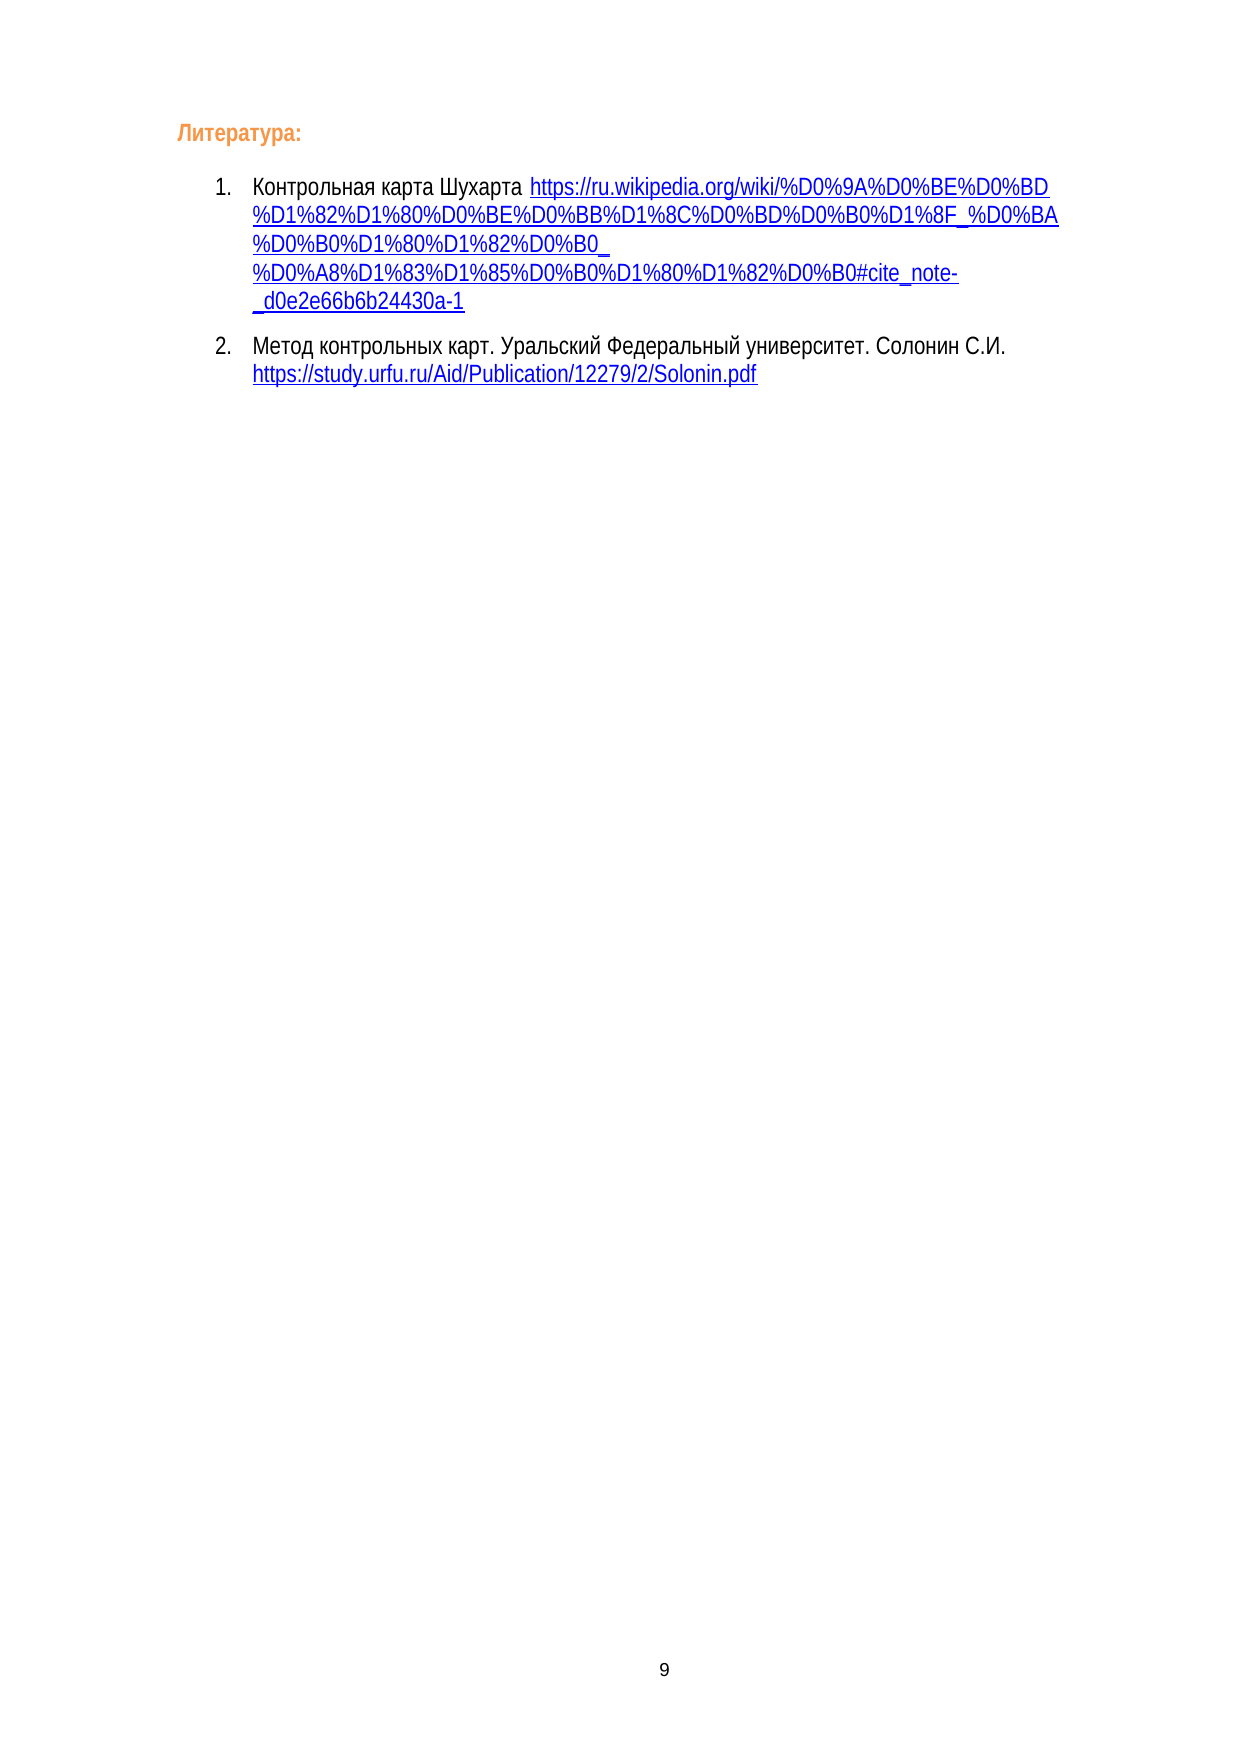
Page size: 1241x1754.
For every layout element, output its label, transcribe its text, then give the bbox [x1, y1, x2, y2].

text Литература: [177, 118, 1152, 147]
subtitle Контрольная карта Шухарта https://ru.wikipedia.org/wiki/%D0%9A%D0%BE%D0%BD%D1%82%D1%80%D0%BE%D0%BB%D1%8C%D0%BD%D0%B0%D1%8F_%D0%BA%D0%B0%D1%80%D1%82%D0%B0_%D0%A8%D1%83%D1%85%D0%B0%D1%80%D1%82%D0%B0#cite_note-_d0e2e66b6b24430a-1 [215, 172, 1152, 315]
subtitle Метод контрольных карт. Уральский Федеральный университет. Солонин С.И. https://study.urfu.ru/Aid/Publication/12279/2/Solonin.pdf [215, 331, 1152, 388]
